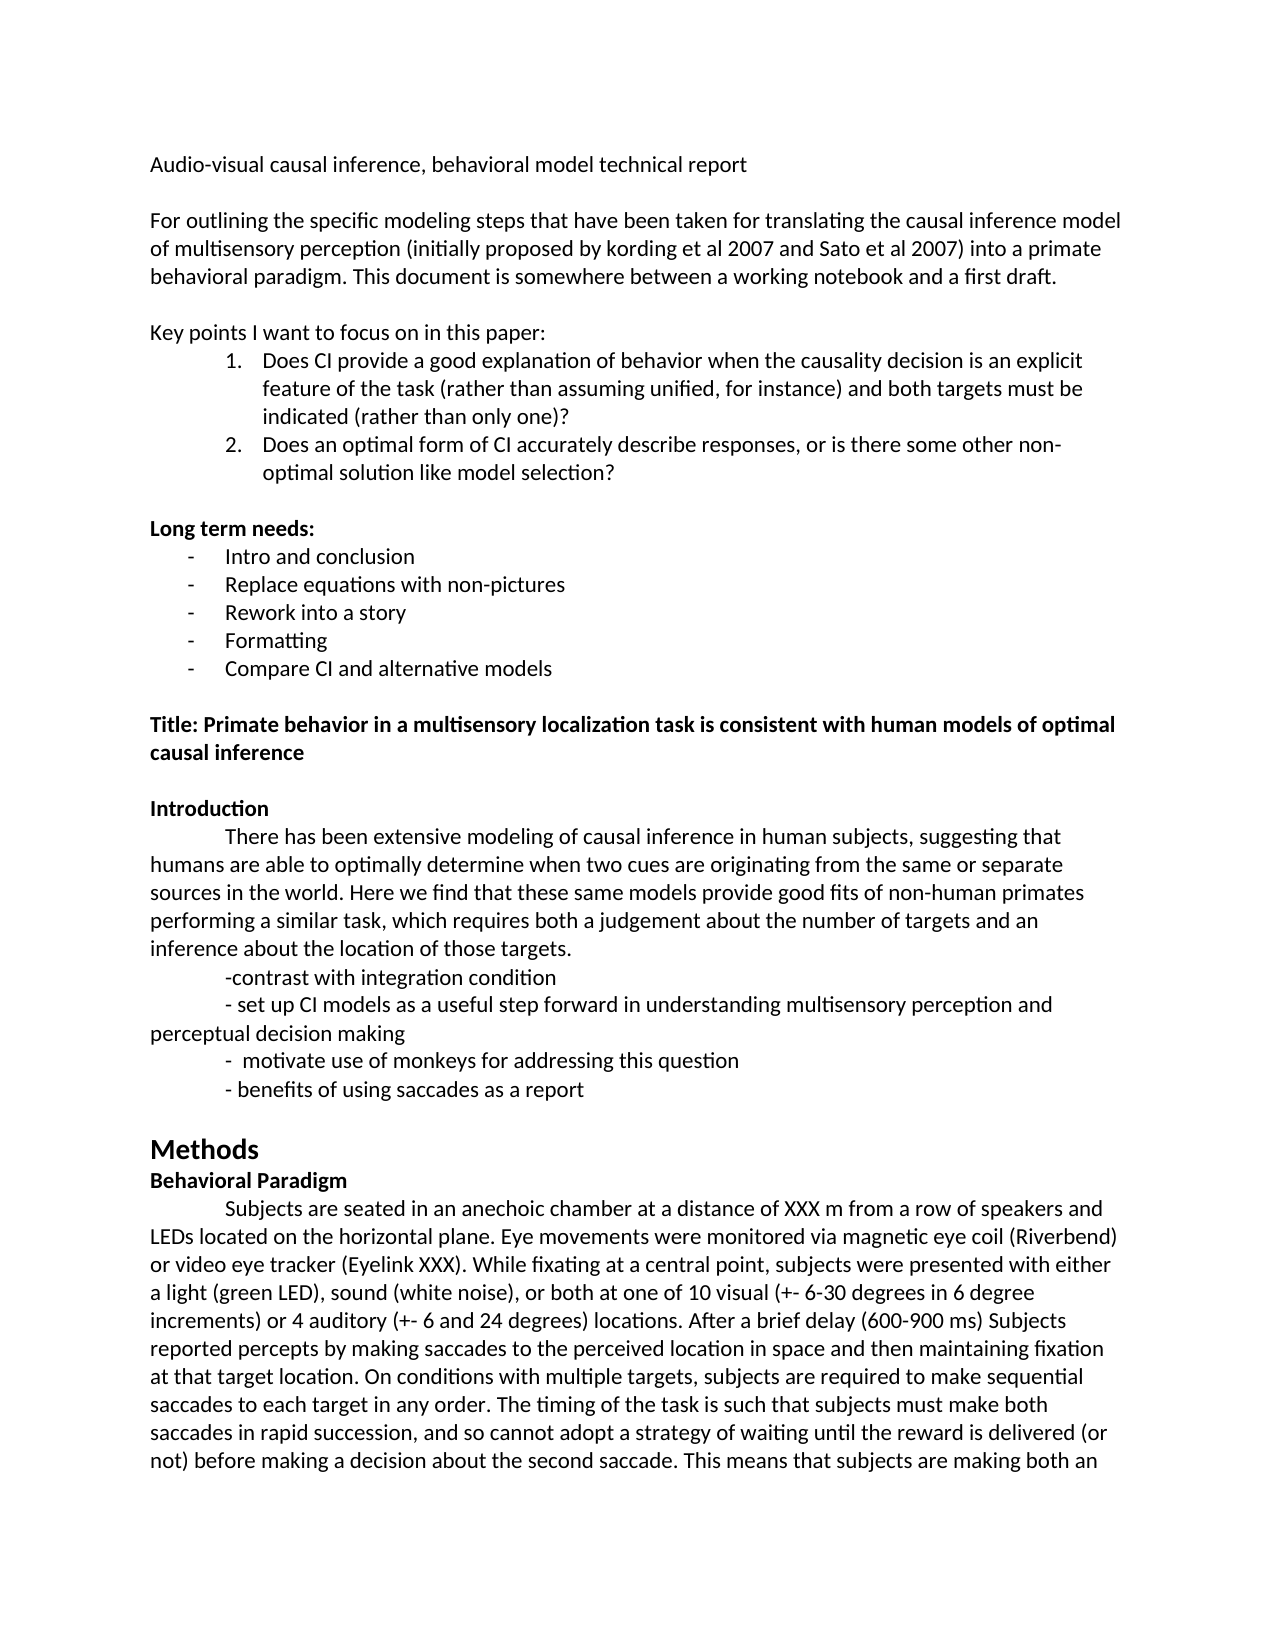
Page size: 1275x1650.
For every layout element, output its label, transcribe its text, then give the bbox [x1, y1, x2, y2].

text Title: Primate behavior in a multisensory localization task is consistent with human models of optimal causal inference [150, 710, 1125, 766]
list Intro and conclusion [187, 542, 1125, 570]
text Audio-visual causal inference, behavioral model technical report [150, 150, 1125, 178]
text - benefits of using saccades as a report [150, 1075, 1125, 1103]
text There has been extensive modeling of causal inference in human subjects, suggesting that humans are able to optimally determine when two cues are originating from the same or separate sources in the world. Here we find that these same models provide good fits of non-human primates performing a similar task, which requires both a judgement about the number of targets and an inference about the location of those targets. [150, 822, 1125, 963]
text Methods [150, 1131, 1125, 1166]
text - motivate use of monkeys for addressing this question [150, 1047, 1125, 1075]
text - set up CI models as a useful step forward in understanding multisensory perception and perceptual decision making [150, 991, 1125, 1047]
text Key points I want to focus on in this paper: [150, 318, 1125, 346]
text -contrast with integration condition [150, 963, 1125, 991]
text Long term needs: [150, 514, 1125, 542]
list Does CI provide a good explanation of behavior when the causality decision is an explicit feature of the task (rather than assuming unified, for instance) and both targets must be indicated (rather than only one)? [225, 346, 1125, 430]
list Replace equations with non-pictures [187, 570, 1125, 598]
list Rework into a story [187, 598, 1125, 626]
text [150, 1194, 1125, 1474]
text Introduction [150, 794, 1125, 822]
list Formatting [187, 626, 1125, 654]
list Does an optimal form of CI accurately describe responses, or is there some other non- optimal solution like model selection? [225, 430, 1125, 486]
text Behavioral Paradigm [150, 1166, 1125, 1194]
text For outlining the specific modeling steps that have been taken for translating the causal inference model of multisensory perception (initially proposed by kording et al 2007 and Sato et al 2007) into a primate behavioral paradigm. This document is somewhere between a working notebook and a first draft. [150, 206, 1125, 290]
list Compare CI and alternative models [187, 654, 1125, 682]
